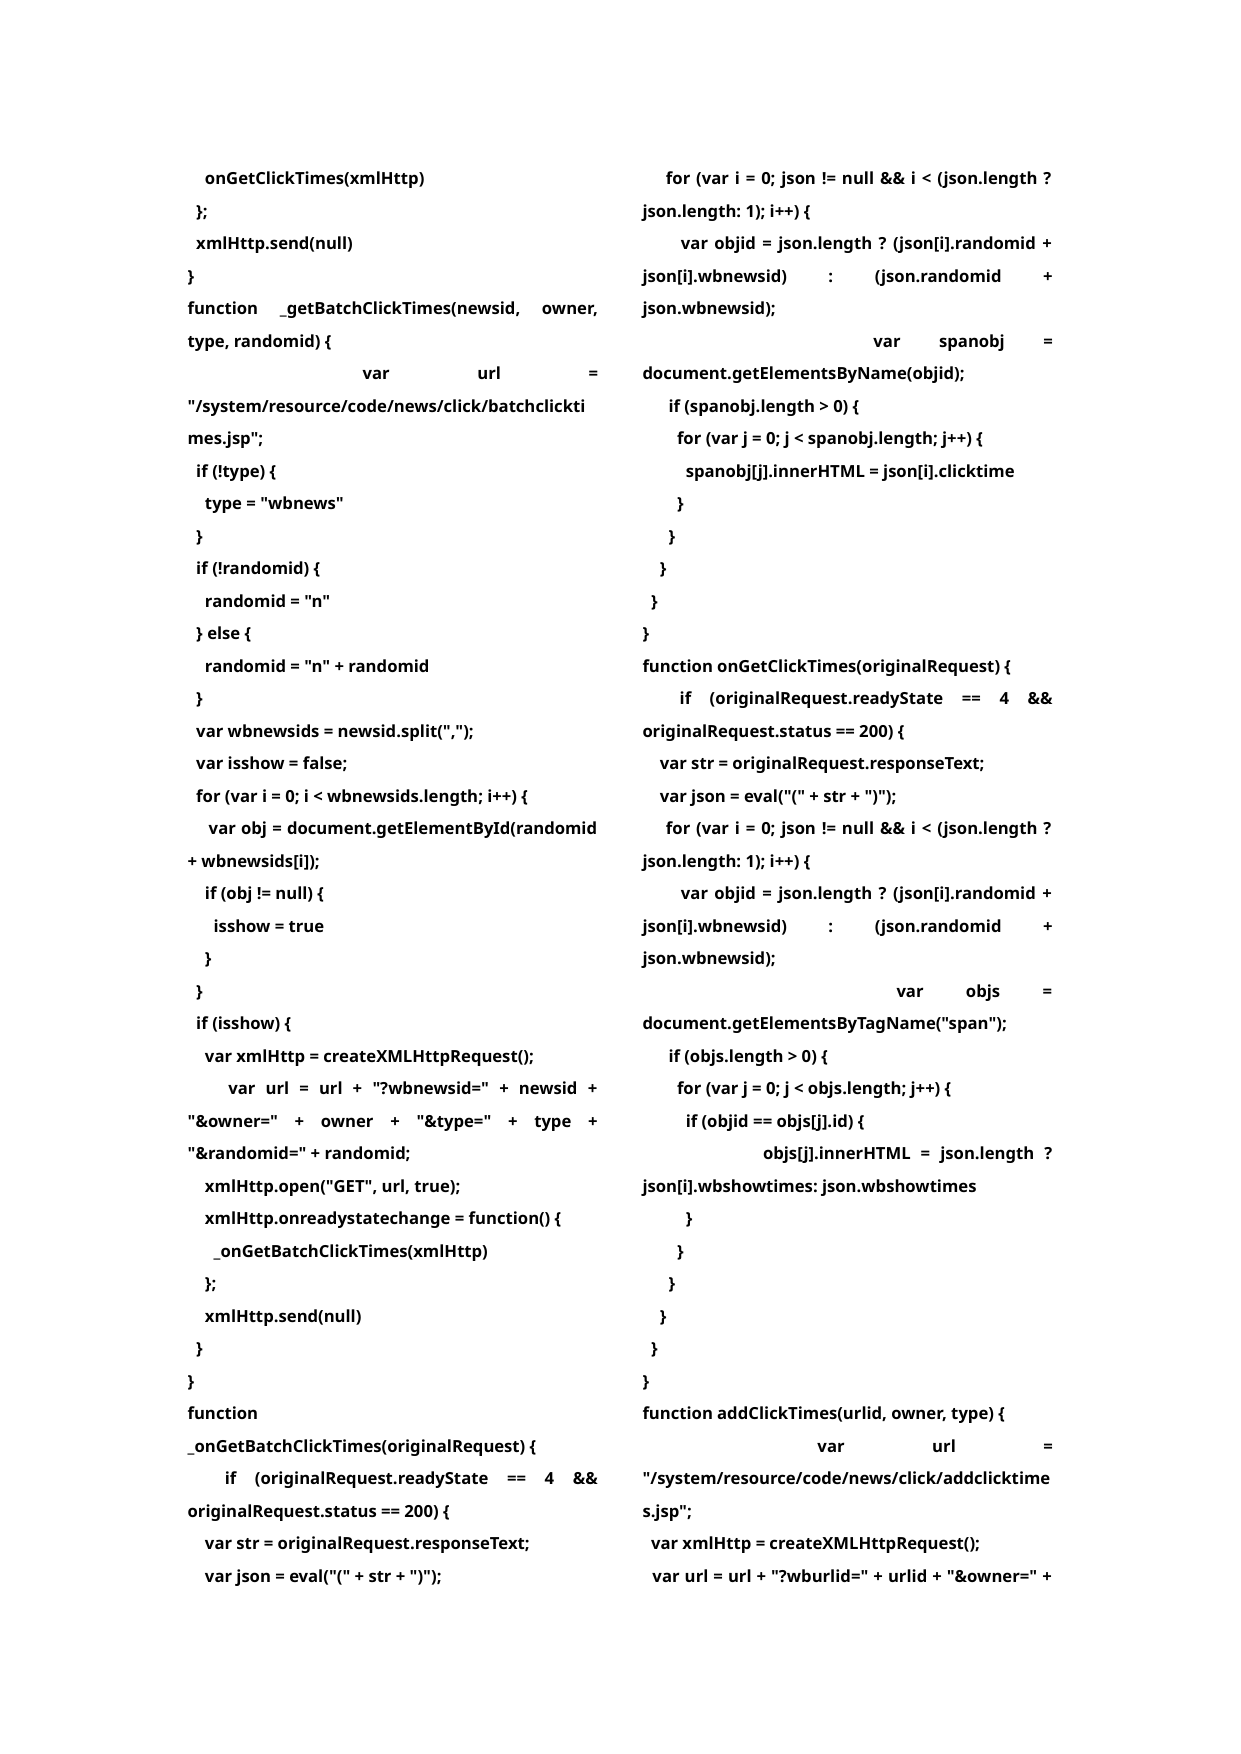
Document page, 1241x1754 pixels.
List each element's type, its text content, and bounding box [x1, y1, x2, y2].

text onGetClickTimes(xmlHttp) [187, 162, 598, 194]
text } else { [187, 617, 598, 649]
text } [642, 1332, 1053, 1364]
text } [187, 682, 598, 714]
text } [642, 617, 1053, 649]
text for (var i = 0; i < wbnewsids.length; i++) { [187, 779, 598, 812]
text for (var i = 0; json != null && i < (json.length ? json.length: 1); i++) { [642, 162, 1053, 227]
text } [642, 1202, 1053, 1234]
text var url = url + "?wburlid=" + urlid + "&owner=" + owner + "&type=" + type; [642, 1559, 1053, 1592]
text var url = "/system/resource/code/news/click/addclicktimes.jsp"; [642, 1429, 1053, 1527]
text var objid = json.length ? (json[i].randomid + json[i].wbnewsid) : (json.randomid + json.wbnewsid); [642, 877, 1053, 974]
text } [187, 259, 598, 292]
text }; [187, 194, 598, 227]
text xmlHttp.send(null) [187, 227, 598, 259]
text var json = eval("(" + str + ")"); [642, 779, 1053, 812]
text function _onGetBatchClickTimes(originalRequest) { [187, 1397, 598, 1462]
text if (!type) { [187, 454, 598, 487]
text function _getBatchClickTimes(newsid, owner, type, randomid) { [187, 292, 598, 357]
text type = "wbnews" [187, 487, 598, 519]
text } [187, 1364, 598, 1397]
text var obj = document.getElementById(randomid + wbnewsids[i]); [187, 812, 598, 877]
text randomid = "n" + randomid [187, 649, 598, 682]
text if (objid == objs[j].id) { [642, 1104, 1053, 1137]
text if (objs.length > 0) { [642, 1039, 1053, 1072]
text } [642, 1234, 1053, 1267]
text var xmlHttp = createXMLHttpRequest(); [187, 1039, 598, 1072]
text var str = originalRequest.responseText; [642, 747, 1053, 779]
text } [642, 1364, 1053, 1397]
text var json = eval("(" + str + ")"); [187, 1559, 598, 1592]
text } [642, 1267, 1053, 1299]
text if (isshow) { [187, 1007, 598, 1039]
text var url = "/system/resource/code/news/click/batchclicktimes.jsp"; [187, 357, 598, 454]
text var url = url + "?wbnewsid=" + newsid + "&owner=" + owner + "&type=" + type + "&randomid=" + randomid; [187, 1072, 598, 1169]
text xmlHttp.onreadystatechange = function() { [187, 1202, 598, 1234]
text } [642, 487, 1053, 519]
text var objs = document.getElementsByTagName("span"); [642, 974, 1053, 1039]
text _onGetBatchClickTimes(xmlHttp) [187, 1234, 598, 1267]
text for (var j = 0; j < objs.length; j++) { [642, 1072, 1053, 1104]
text } [642, 1299, 1053, 1332]
text var isshow = false; [187, 747, 598, 779]
text } [187, 974, 598, 1007]
text if (obj != null) { [187, 877, 598, 909]
text if (!randomid) { [187, 552, 598, 584]
text } [187, 1332, 598, 1364]
text if (spanobj.length > 0) { [642, 389, 1053, 422]
text var objid = json.length ? (json[i].randomid + json[i].wbnewsid) : (json.randomid + json.wbnewsid); [642, 227, 1053, 324]
text xmlHttp.open("GET", url, true); [187, 1169, 598, 1202]
text xmlHttp.send(null) [187, 1299, 598, 1332]
text } [187, 519, 598, 552]
text }; [187, 1267, 598, 1299]
text randomid = "n" [187, 584, 598, 617]
text if (originalRequest.readyState == 4 && originalRequest.status == 200) { [642, 682, 1053, 747]
text var wbnewsids = newsid.split(","); [187, 714, 598, 747]
text function addClickTimes(urlid, owner, type) { [642, 1397, 1053, 1429]
text } [642, 552, 1053, 584]
text for (var j = 0; j < spanobj.length; j++) { [642, 422, 1053, 454]
text } [642, 584, 1053, 617]
text function onGetClickTimes(originalRequest) { [642, 649, 1053, 682]
text for (var i = 0; json != null && i < (json.length ? json.length: 1); i++) { [642, 812, 1053, 877]
text if (originalRequest.readyState == 4 && originalRequest.status == 200) { [187, 1462, 598, 1527]
text } [187, 942, 598, 974]
text spanobj[j].innerHTML = json[i].clicktime [642, 454, 1053, 487]
text var xmlHttp = createXMLHttpRequest(); [642, 1527, 1053, 1559]
text var str = originalRequest.responseText; [187, 1527, 598, 1559]
text } [642, 519, 1053, 552]
text isshow = true [187, 909, 598, 942]
text objs[j].innerHTML = json.length ? json[i].wbshowtimes: json.wbshowtimes [642, 1137, 1053, 1202]
text var spanobj = document.getElementsByName(objid); [642, 324, 1053, 389]
